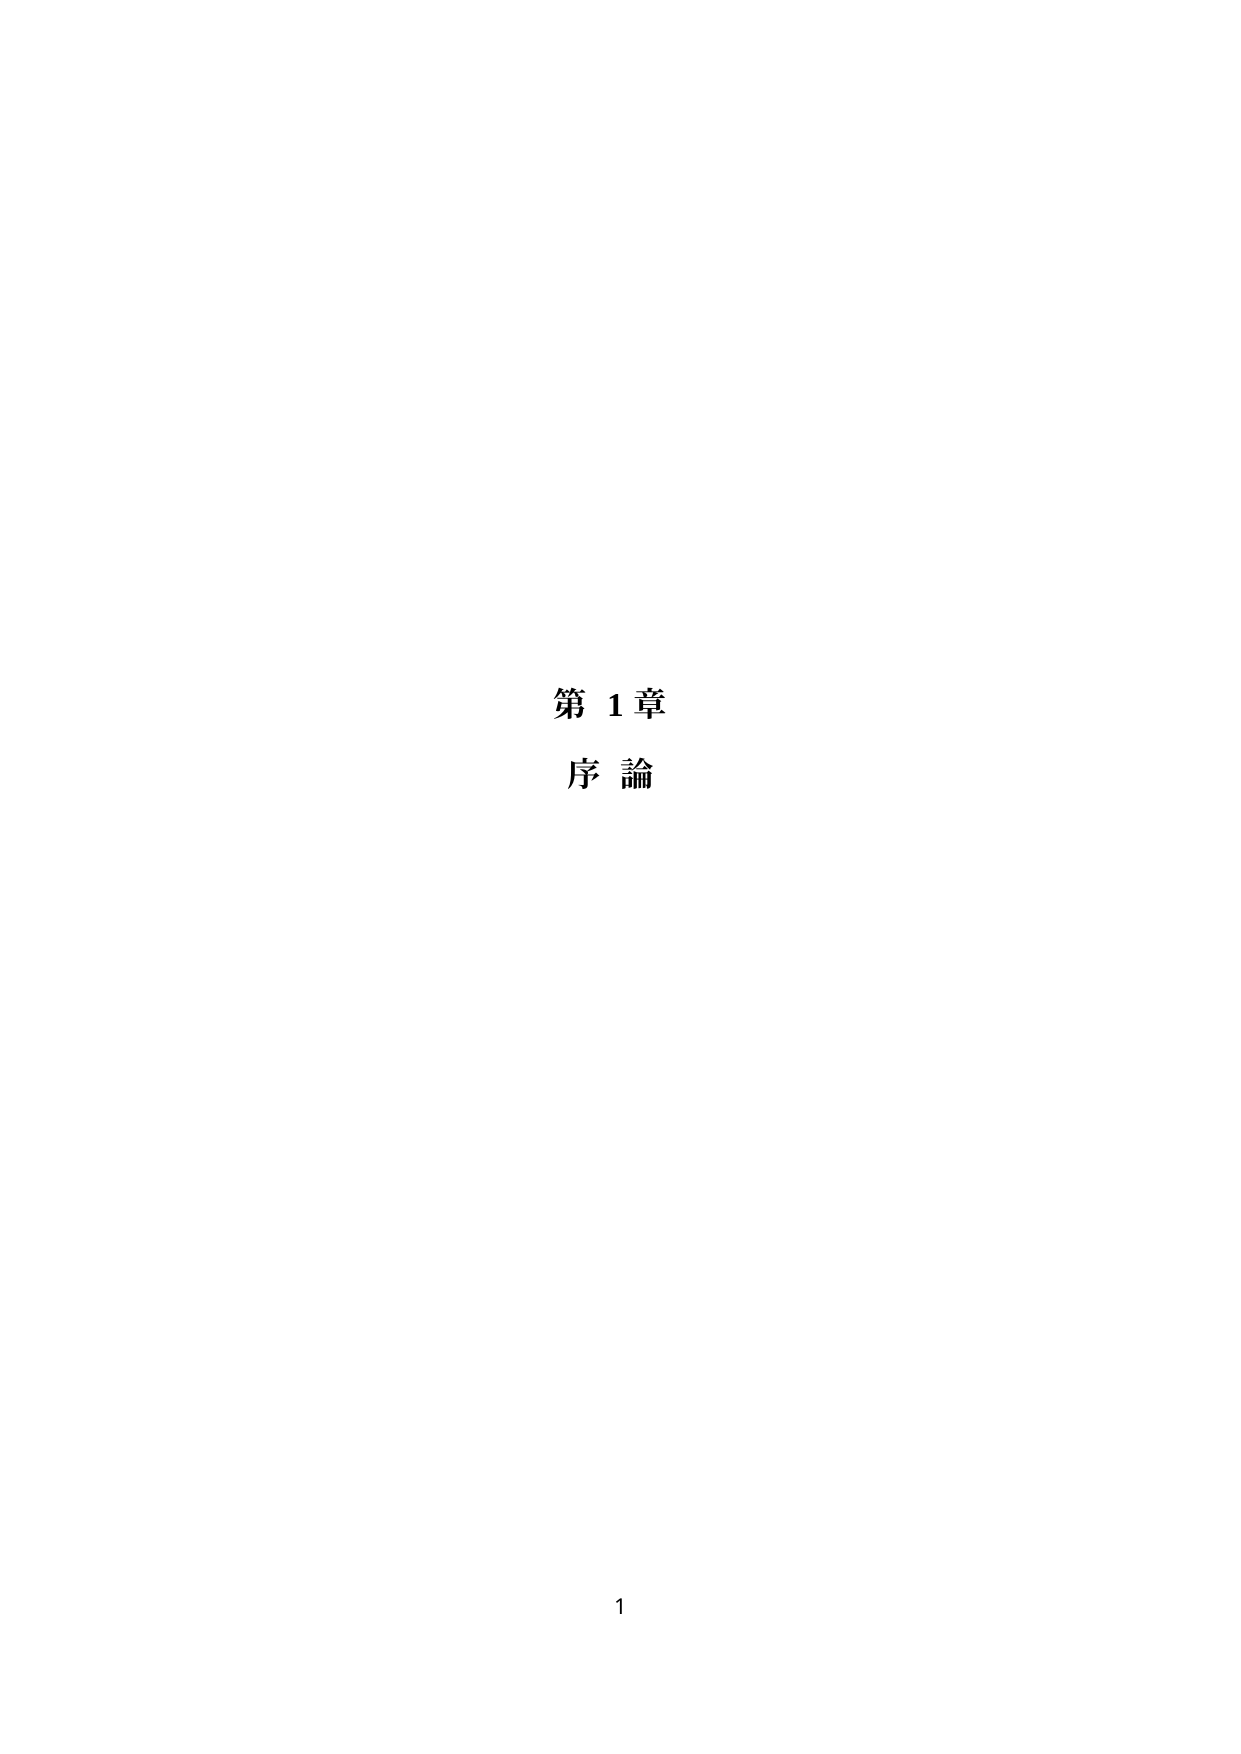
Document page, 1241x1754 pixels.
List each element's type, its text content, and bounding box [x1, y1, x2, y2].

text 序論 [153, 737, 1087, 807]
text 第1章 [153, 668, 1087, 737]
